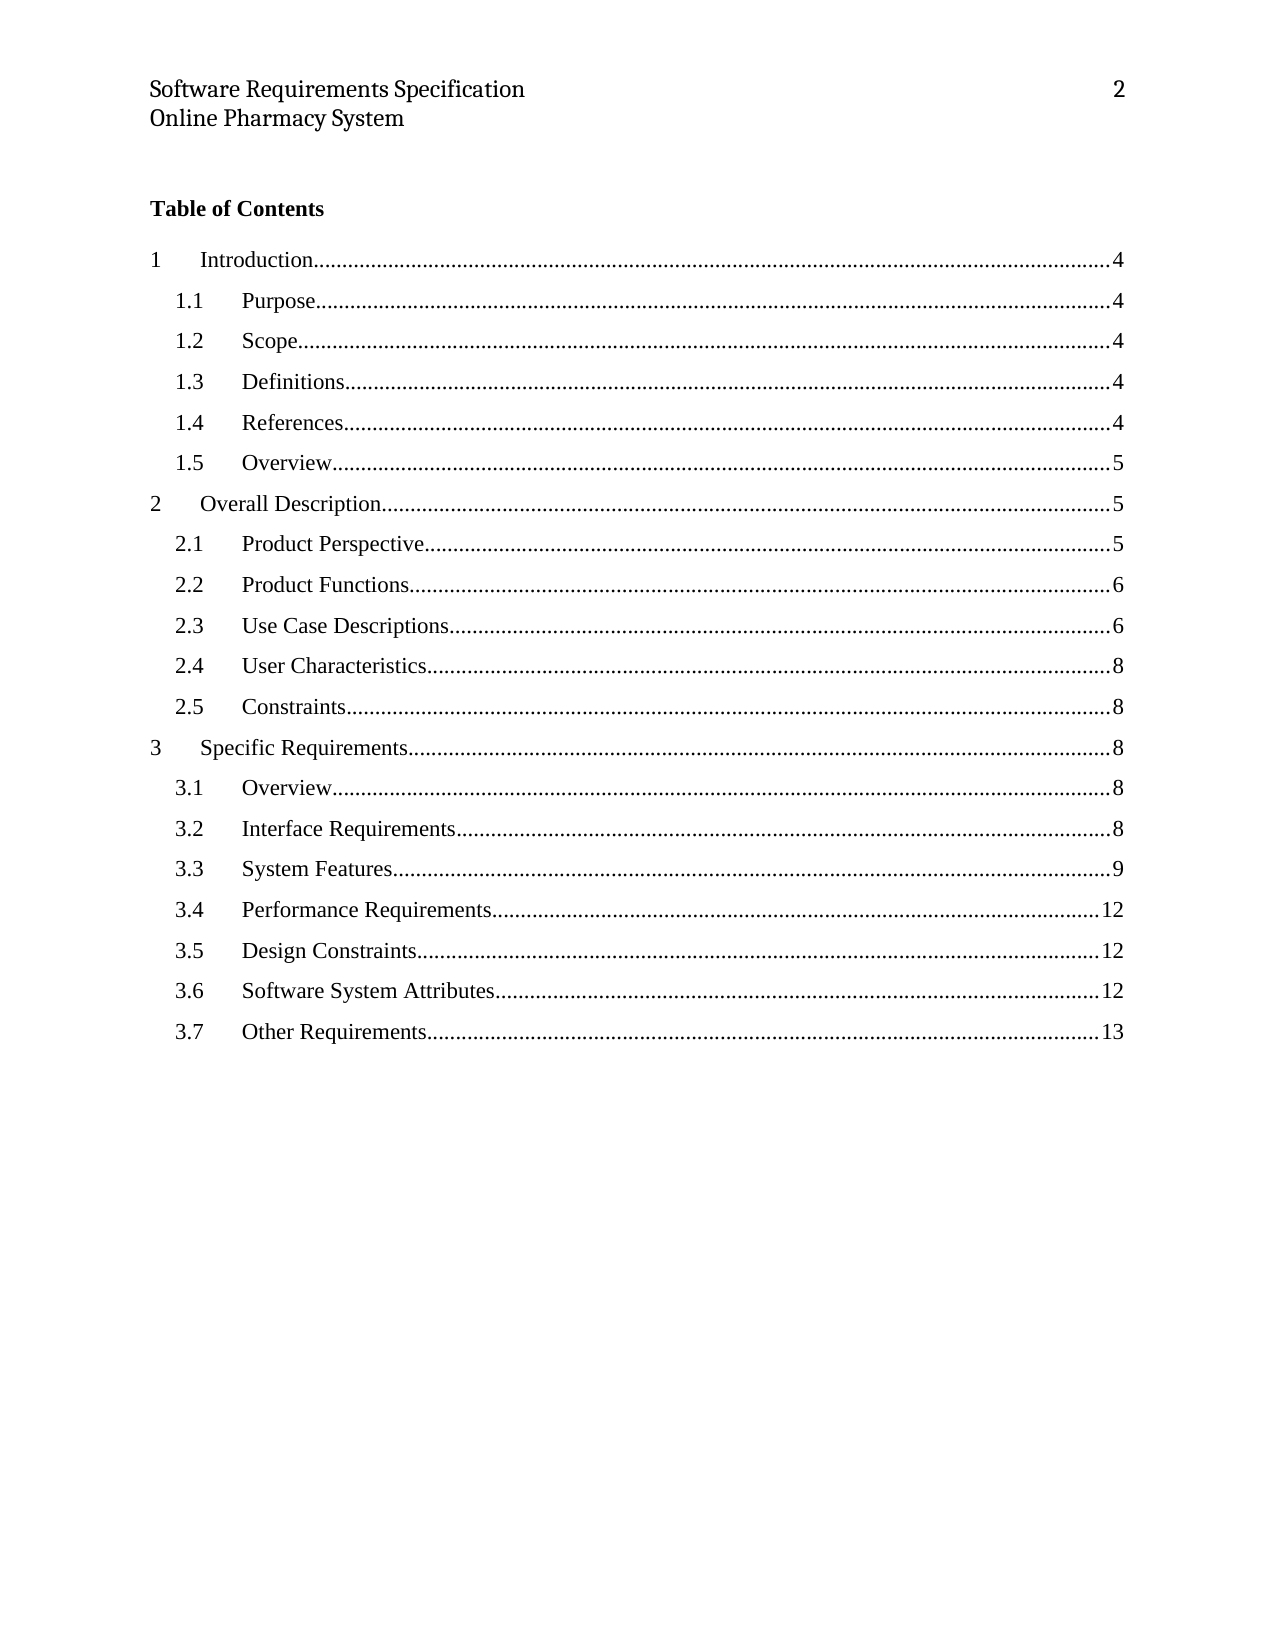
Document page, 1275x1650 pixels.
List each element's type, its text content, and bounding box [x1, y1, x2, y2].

text Table of Contents [150, 195, 1125, 221]
